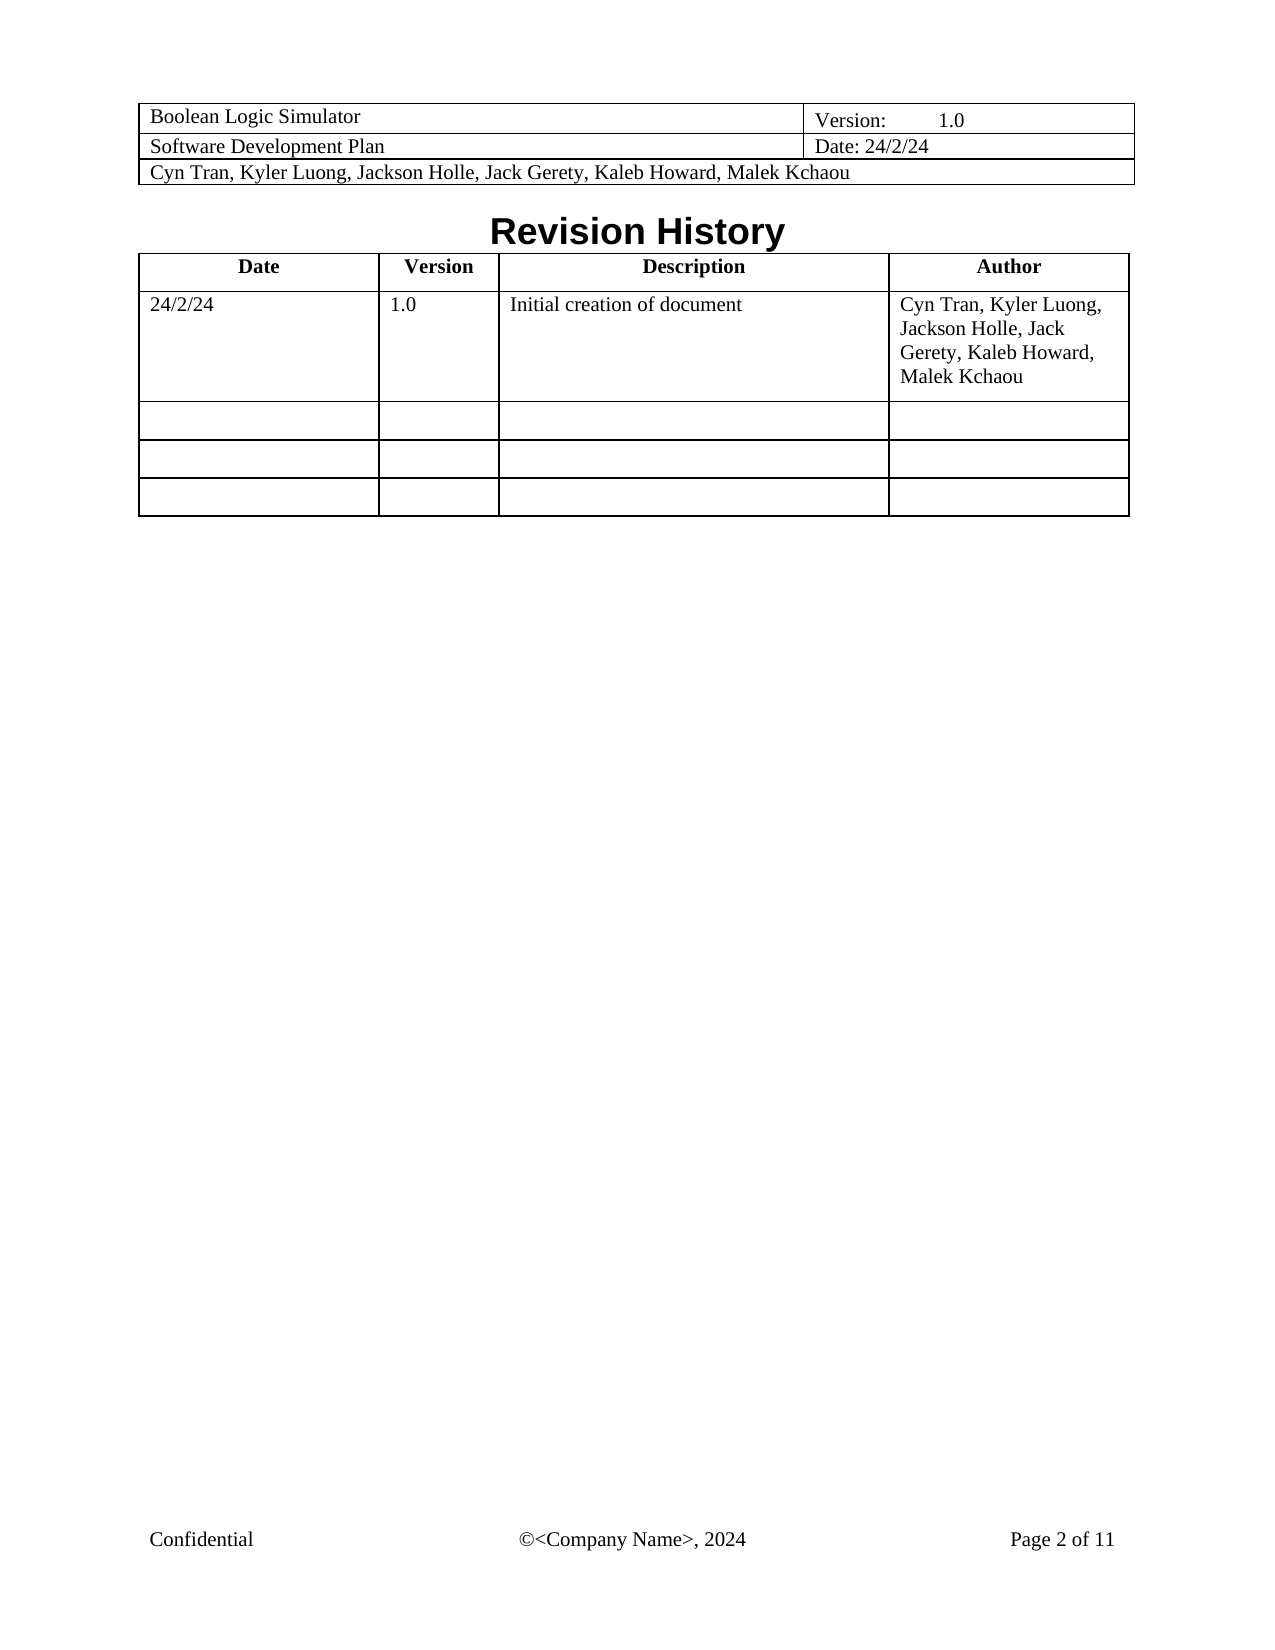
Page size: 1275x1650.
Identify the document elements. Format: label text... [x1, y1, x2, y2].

table_cell [890, 441, 1128, 477]
title Revision History [150, 209, 1125, 252]
table_cell [380, 441, 498, 477]
table_header Date [140, 254, 378, 291]
table_cell [380, 402, 498, 439]
table_header Description [500, 254, 888, 291]
table_cell [500, 402, 888, 439]
table_cell 1.0 [380, 292, 498, 401]
table_cell [140, 402, 378, 439]
table_header Version [380, 254, 498, 291]
table_cell [500, 441, 888, 477]
table_cell [890, 479, 1128, 515]
table_header Author [890, 254, 1128, 291]
table_cell [140, 479, 378, 515]
table_cell [380, 479, 498, 515]
table_cell [500, 479, 888, 515]
table_cell [890, 402, 1128, 439]
table_cell 24/2/24 [140, 292, 378, 401]
table_cell Initial creation of document [500, 292, 888, 401]
table_cell [140, 441, 378, 477]
table_cell Cyn Tran, Kyler Luong, Jackson Holle, Jack Gerety, Kaleb Howard, Malek Kchaou [890, 292, 1128, 401]
